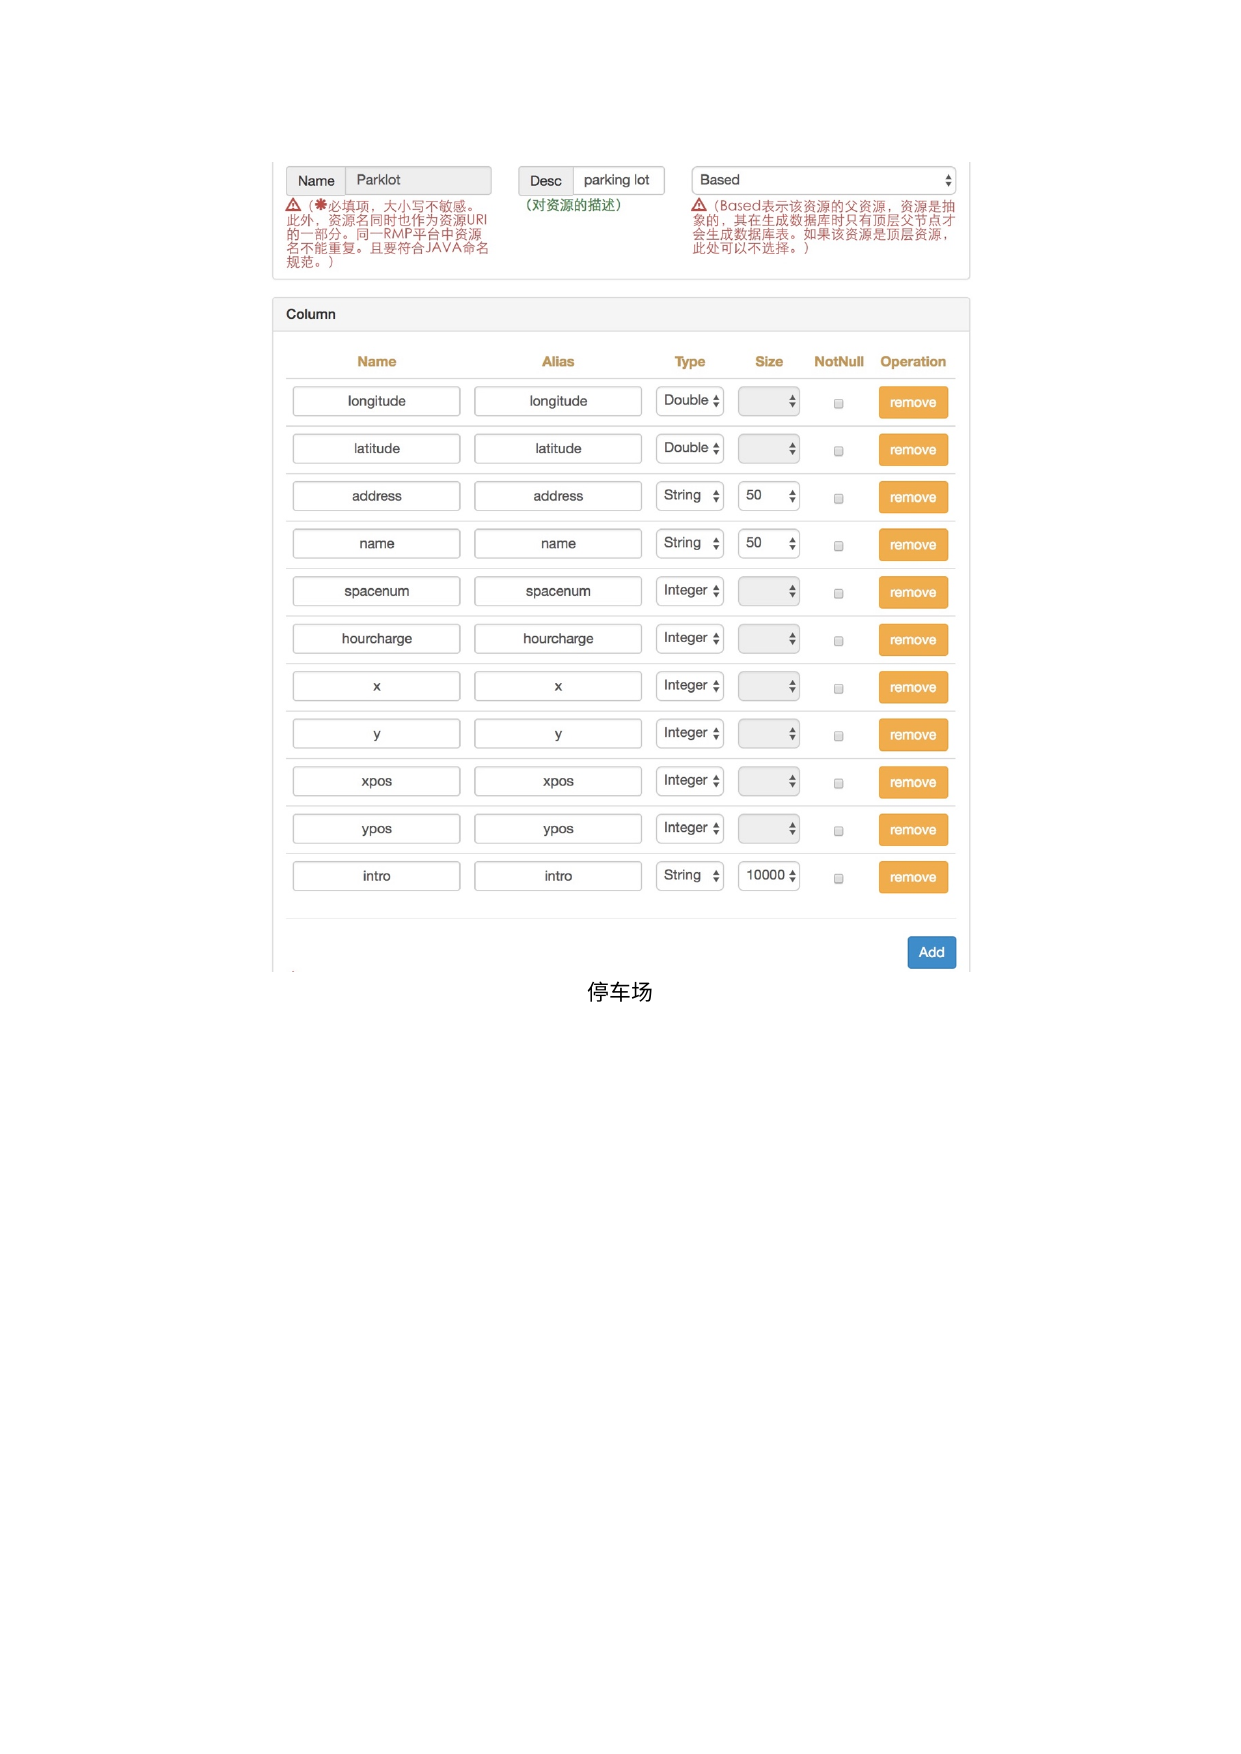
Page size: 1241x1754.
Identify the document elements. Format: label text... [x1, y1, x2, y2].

text 停车场 [187, 974, 1053, 1007]
picture [265, 162, 975, 972]
